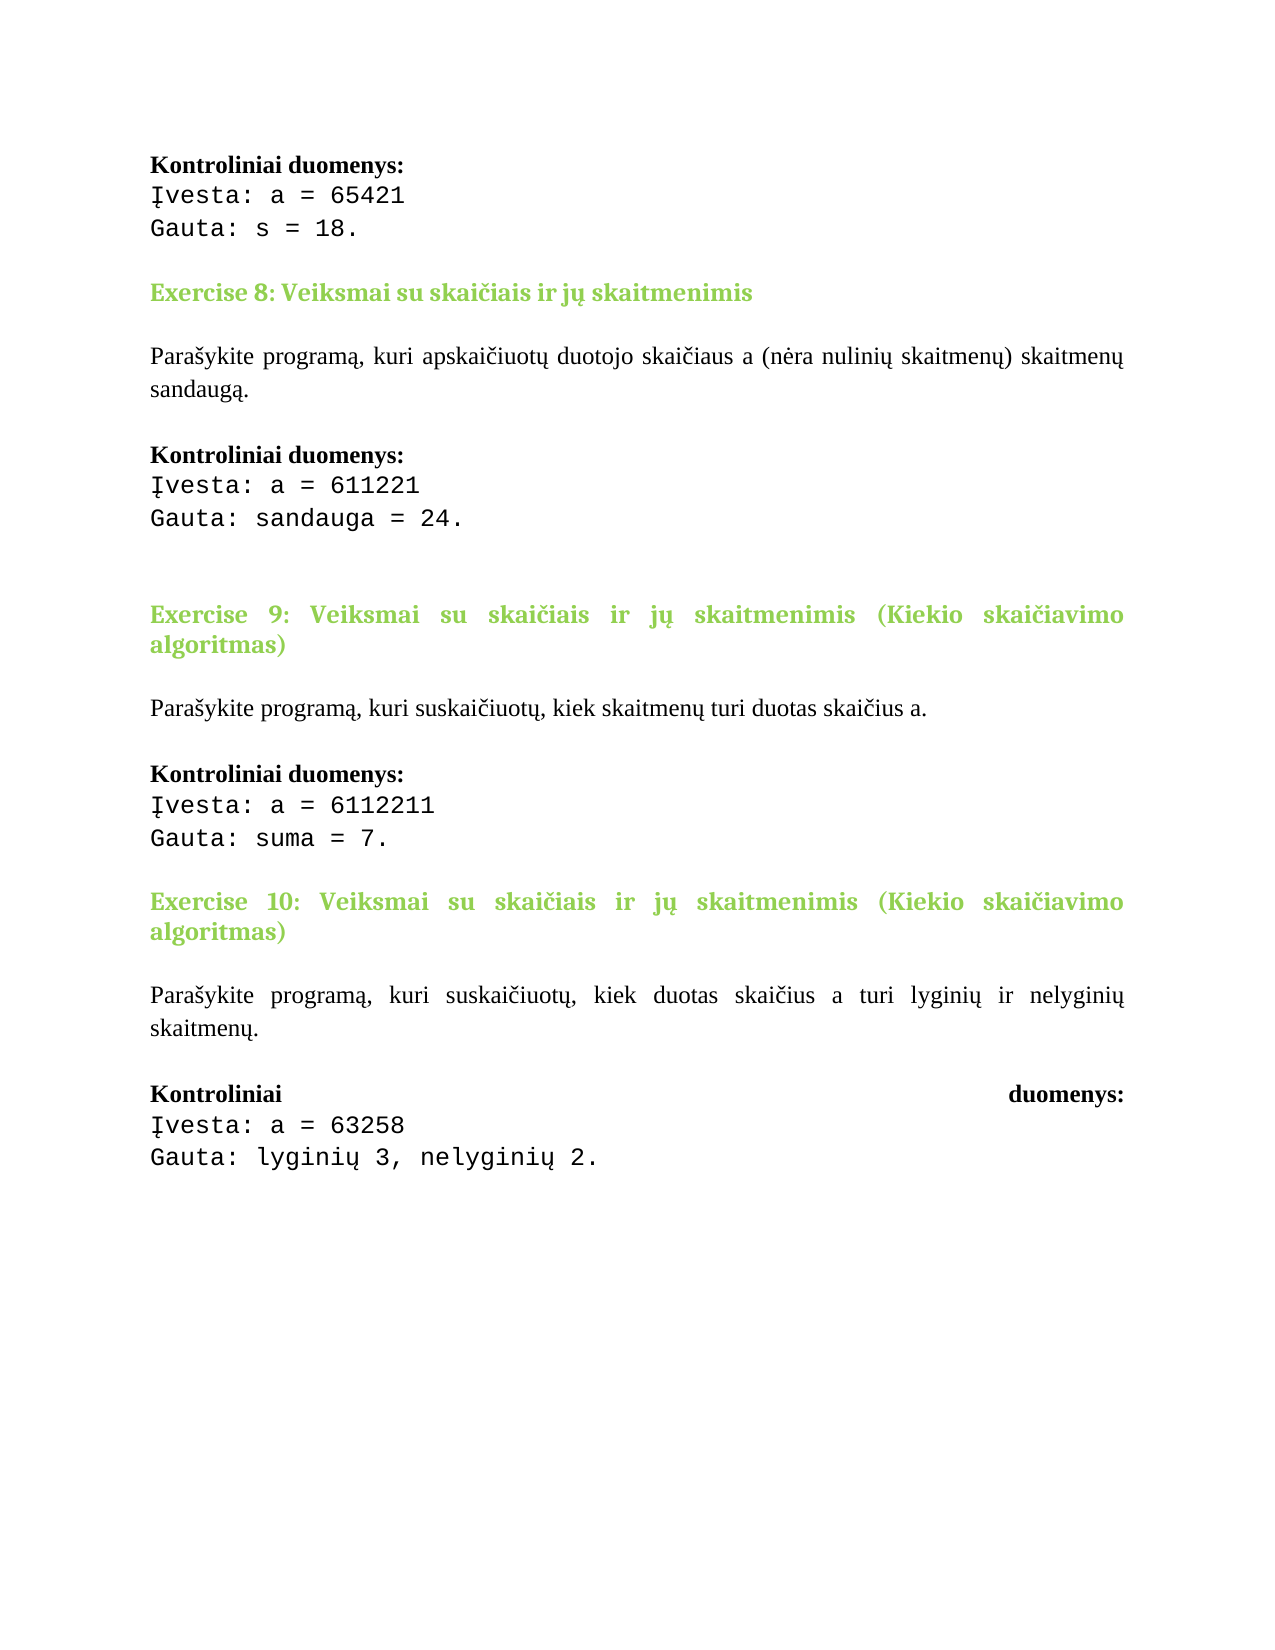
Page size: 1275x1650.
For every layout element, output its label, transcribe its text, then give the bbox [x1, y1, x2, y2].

text Parašykite programą, kuri suskaičiuotų, kiek skaitmenų turi duotas skaičius a. [150, 693, 1125, 722]
text Gauta: sandauga = 24. [150, 505, 1125, 534]
text Kontroliniai duomenys: [150, 759, 1125, 788]
text Exercise 8: Veiksmai su skaičiais ir jų skaitmenimis [150, 278, 1125, 308]
text Parašykite programą, kuri apskaičiuotų duotojo skaičiaus a (nėra nulinių skaitmenų) skaitmenų sandaugą. [150, 341, 1125, 402]
text Įvesta: a = 65421 [150, 183, 1125, 211]
text Exercise 10: Veiksmai su skaičiais ir jų skaitmenimis (Kiekio skaičiavimo algoritmas) [150, 887, 1125, 947]
text Gauta: suma = 7. [150, 825, 1125, 853]
text Parašykite programą, kuri suskaičiuotų, kiek duotas skaičius a turi lyginių ir nelyginių skaitmenų. [150, 947, 1125, 1042]
text Gauta: lyginių 3, nelyginių 2. [150, 1145, 1125, 1173]
text Exercise 9: Veiksmai su skaičiais ir jų skaitmenimis (Kiekio skaičiavimo algoritmas) [150, 601, 1125, 661]
text Kontroliniai duomenys: [150, 150, 1125, 179]
text Gauta: s = 18. [150, 216, 1125, 244]
text Įvesta: a = 6112211 [150, 793, 1125, 821]
text Kontroliniai duomenys: Įvesta: a = 63258 [150, 1079, 1125, 1141]
text Įvesta: a = 611221 [150, 473, 1125, 501]
text Kontroliniai duomenys: [150, 440, 1125, 468]
